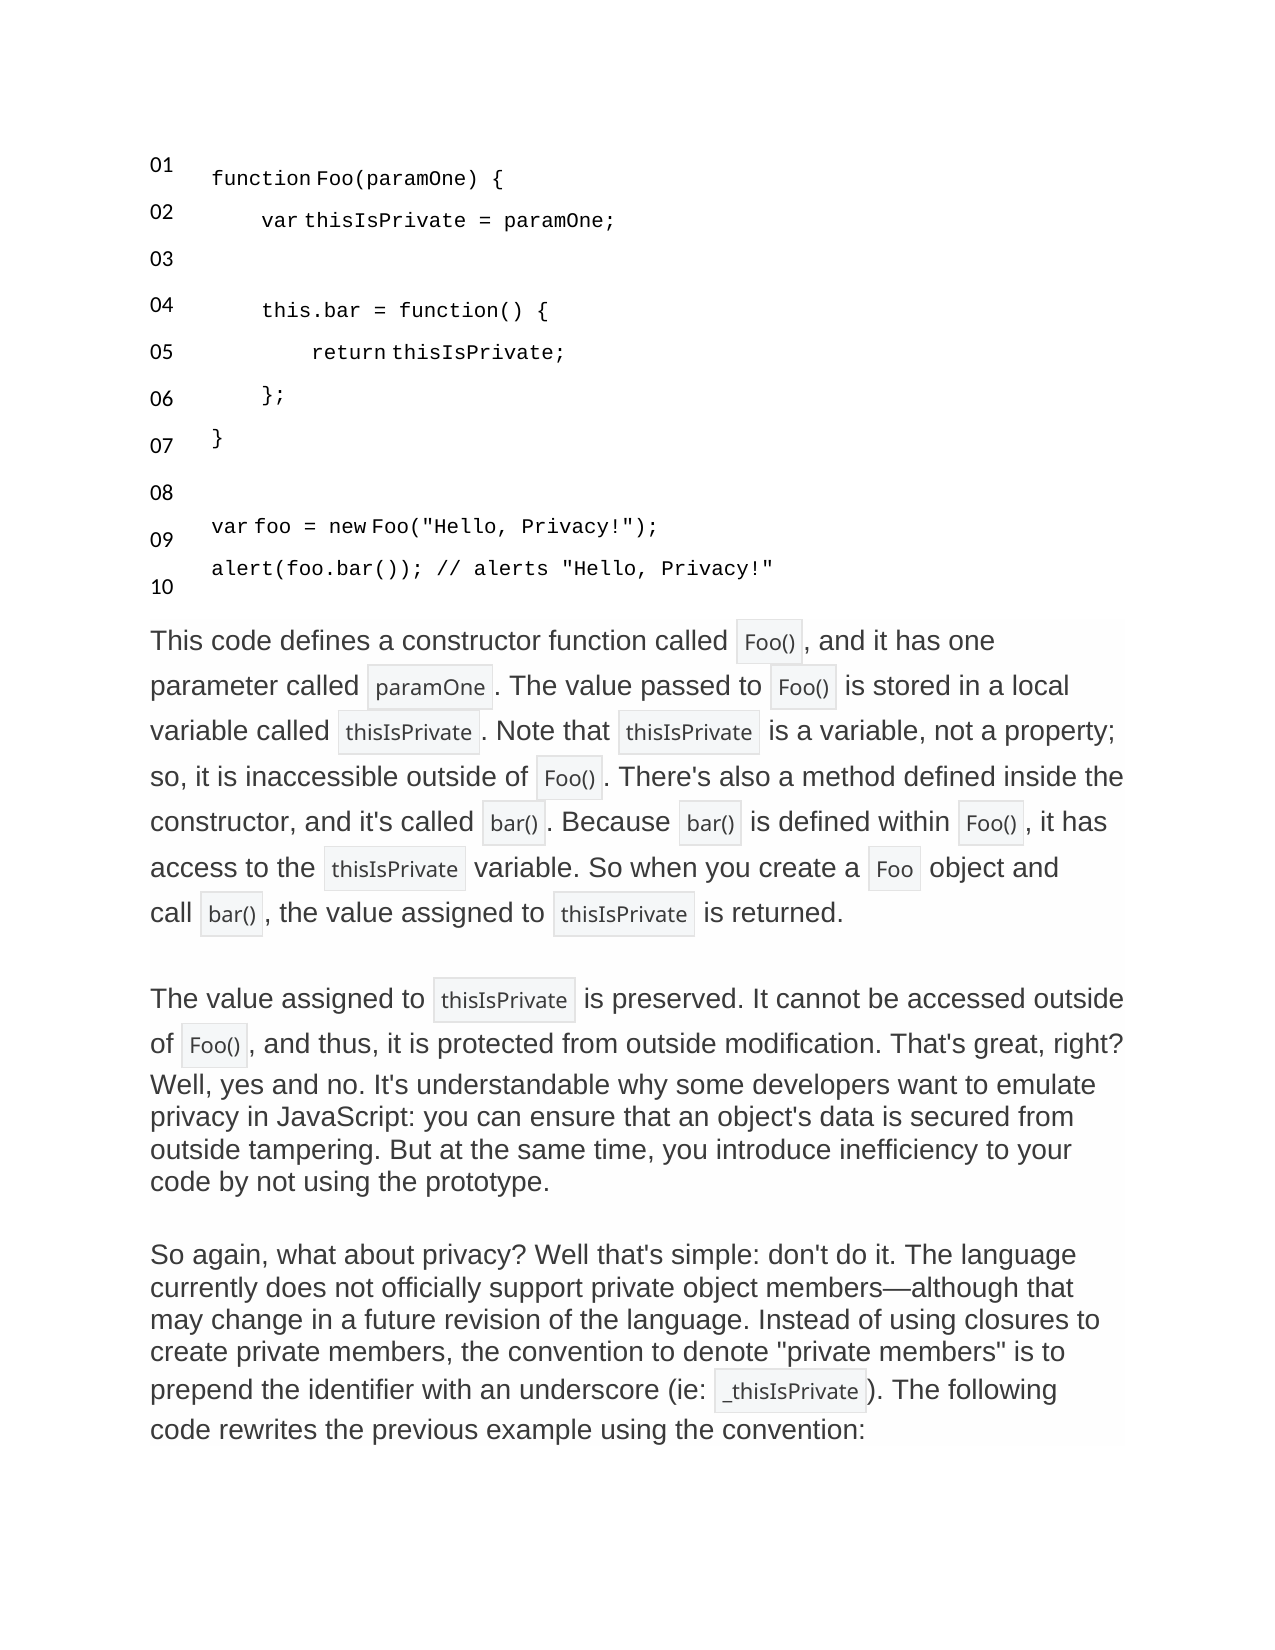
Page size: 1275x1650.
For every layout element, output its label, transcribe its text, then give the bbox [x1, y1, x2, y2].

table_header 01 02 03 04 05 06 07 08 09 10 [150, 150, 211, 619]
text The value assigned to thisIsPrivate is preserved. It cannot be accessed outside of Foo(), and thus, it is protected from outside modification. That's great, right? Well, yes and no. It's understandable why some developers want to emulate privacy in JavaScript: you can ensure that an object's data is secured from outside tampering. But at the same time, you introduce inefficiency to your code by not using the prototype. [150, 977, 1125, 1198]
text So again, what about privacy? Well that's simple: don't do it. The language currently does not officially support private object members—although that may change in a future revision of the language. Instead of using closures to create private members, the convention to denote "private members" is to prepend the identifier with an underscore (ie: _thisIsPrivate). The following code rewrites the previous example using the convention: [150, 1238, 1125, 1446]
table_header function Foo(paramOne) { var thisIsPrivate = paramOne; this.bar = function() { return thisIsPrivate; }; } var foo = new Foo("Hello, Privacy!"); alert(foo.bar()); // alerts "Hello, Privacy!" [211, 150, 1275, 619]
text This code defines a constructor function called Foo(), and it has one parameter called paramOne. The value passed to Foo() is stored in a local variable called thisIsPrivate. Note that thisIsPrivate is a variable, not a property; so, it is inaccessible outside of Foo(). There's also a method defined inside the constructor, and it's called bar(). Because bar() is defined within Foo(), it has access to the thisIsPrivate variable. So when you create a Foo object and call bar(), the value assigned to thisIsPrivate is returned. [150, 619, 1125, 937]
